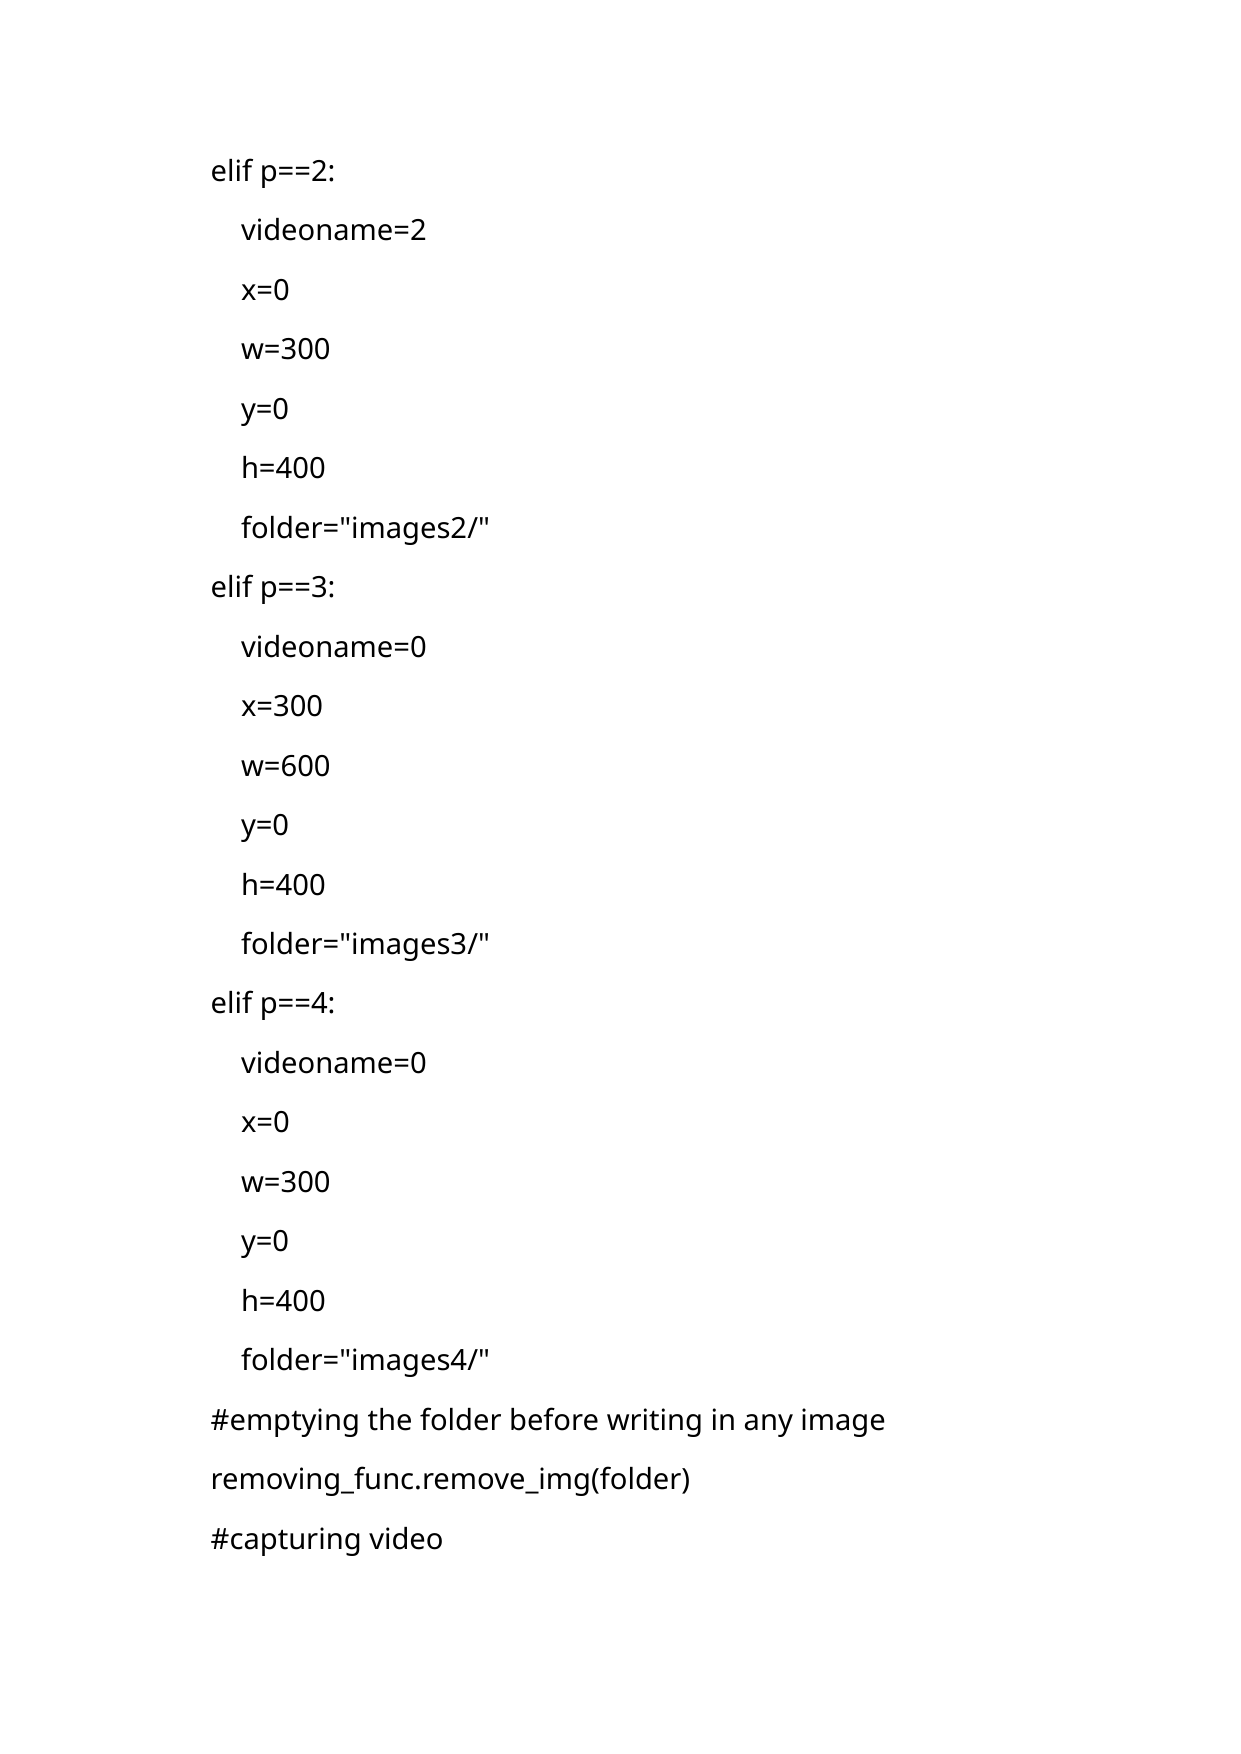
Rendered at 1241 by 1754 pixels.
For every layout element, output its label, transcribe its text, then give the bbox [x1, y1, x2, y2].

text #emptying the folder before writing in any image [150, 1399, 1090, 1439]
text removing_func.remove_img(folder) [150, 1458, 1090, 1498]
text #capturing video [150, 1518, 1090, 1558]
text videoname=0 [150, 1042, 1090, 1082]
text h=400 [150, 1280, 1090, 1320]
text folder="images4/" [150, 1339, 1090, 1379]
text w=300 [150, 328, 1090, 368]
text videoname=2 [150, 209, 1090, 249]
text elif p==3: [150, 566, 1090, 606]
text x=300 [150, 685, 1090, 725]
text x=0 [150, 1102, 1090, 1141]
text folder="images2/" [150, 507, 1090, 547]
text elif p==2: [150, 150, 1090, 190]
text y=0 [150, 388, 1090, 428]
text videoname=0 [150, 626, 1090, 666]
text y=0 [150, 804, 1090, 844]
text w=300 [150, 1161, 1090, 1201]
text y=0 [150, 1221, 1090, 1260]
text h=400 [150, 447, 1090, 487]
text folder="images3/" [150, 923, 1090, 963]
text w=600 [150, 745, 1090, 784]
text h=400 [150, 864, 1090, 903]
text x=0 [150, 269, 1090, 309]
text elif p==4: [150, 983, 1090, 1022]
